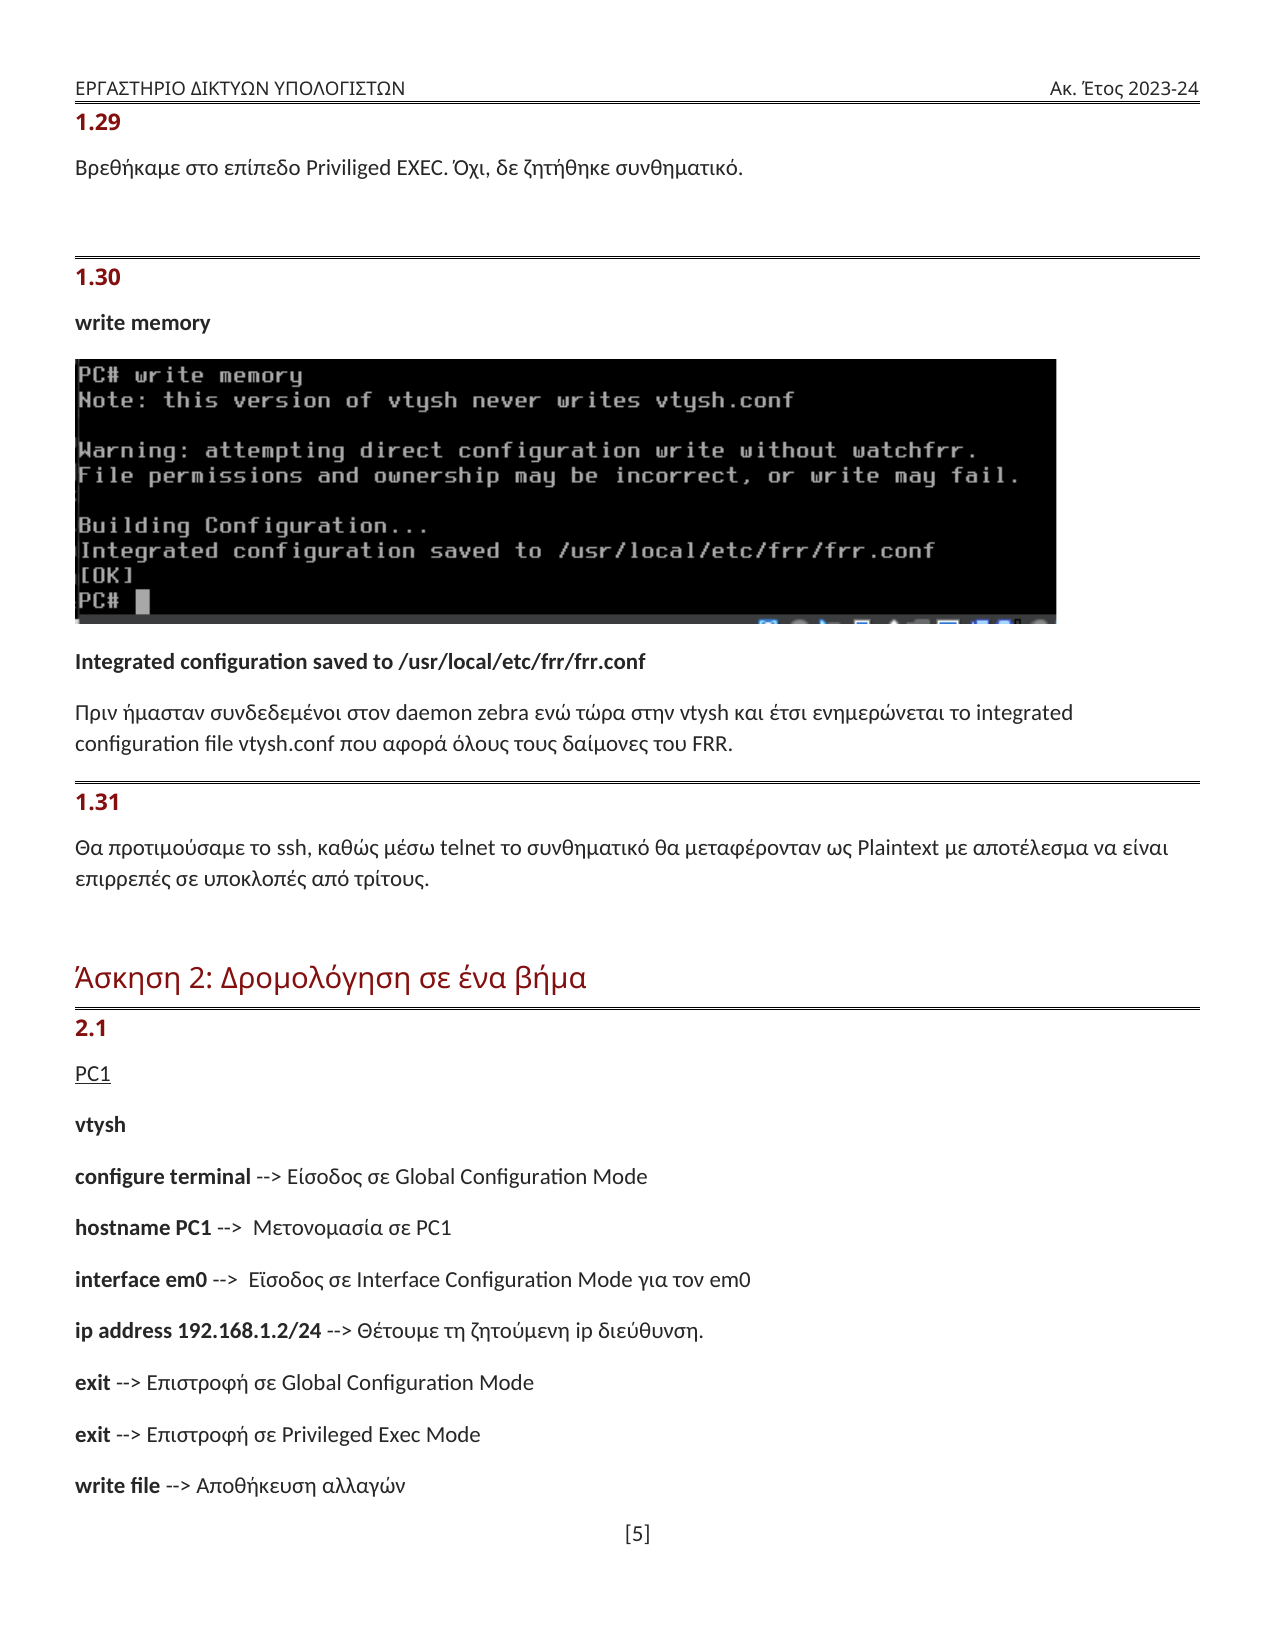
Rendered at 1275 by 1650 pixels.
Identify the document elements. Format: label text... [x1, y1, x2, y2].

picture [75, 359, 1057, 624]
text exit --> Επιστροφή σε Global Configuration Mode [75, 1368, 1200, 1396]
text write memory [75, 308, 1200, 336]
subtitle 1.29 [75, 104, 1200, 137]
text hostname PC1 --> Μετονομασία σε PC1 [75, 1213, 1200, 1242]
text Integrated configuration saved to /usr/local/etc/frr/frr.conf [75, 647, 1200, 675]
text exit --> Επιστροφή σε Privileged Exec Mode [75, 1420, 1200, 1448]
subtitle Άσκηση 2: Δρομολόγηση σε ένα βήμα [75, 957, 1200, 997]
subtitle 1.31 [75, 784, 1200, 817]
text Θα προτιμούσαμε το ssh, καθώς μέσω telnet το συνθηματικό θα μεταφέρονταν ως Plaintext με αποτέλεσμα να είναι επιρρεπές σε υποκλοπές από τρίτους. [75, 833, 1200, 892]
text ip address 192.168.1.2/24 --> Θέτουμε τη ζητούμενη ip διεύθυνση. [75, 1317, 1200, 1345]
subtitle 1.30 [75, 259, 1200, 292]
text interface em0 --> Εϊσοδος σε Interface Configuration Mode για τον em0 [75, 1265, 1200, 1293]
text Βρεθήκαμε στο επίπεδο Priviliged EXEC. Όχι, δε ζητήθηκε συνθηματικό. [75, 153, 1200, 181]
text PC1 [75, 1059, 1200, 1087]
text vtysh [75, 1110, 1200, 1138]
text write file --> Αποθήκευση αλλαγών [75, 1471, 1200, 1499]
text Πριν ήμασταν συνδεδεμένοι στον daemon zebra ενώ τώρα στην vtysh και έτσι ενημερώνεται το integrated configuration file vtysh.conf που αφορά όλους τους δαίμονες του FRR. [75, 698, 1200, 757]
subtitle 2.1 [75, 1010, 1200, 1043]
text configure terminal --> Είσοδος σε Global Configuration Mode [75, 1162, 1200, 1190]
